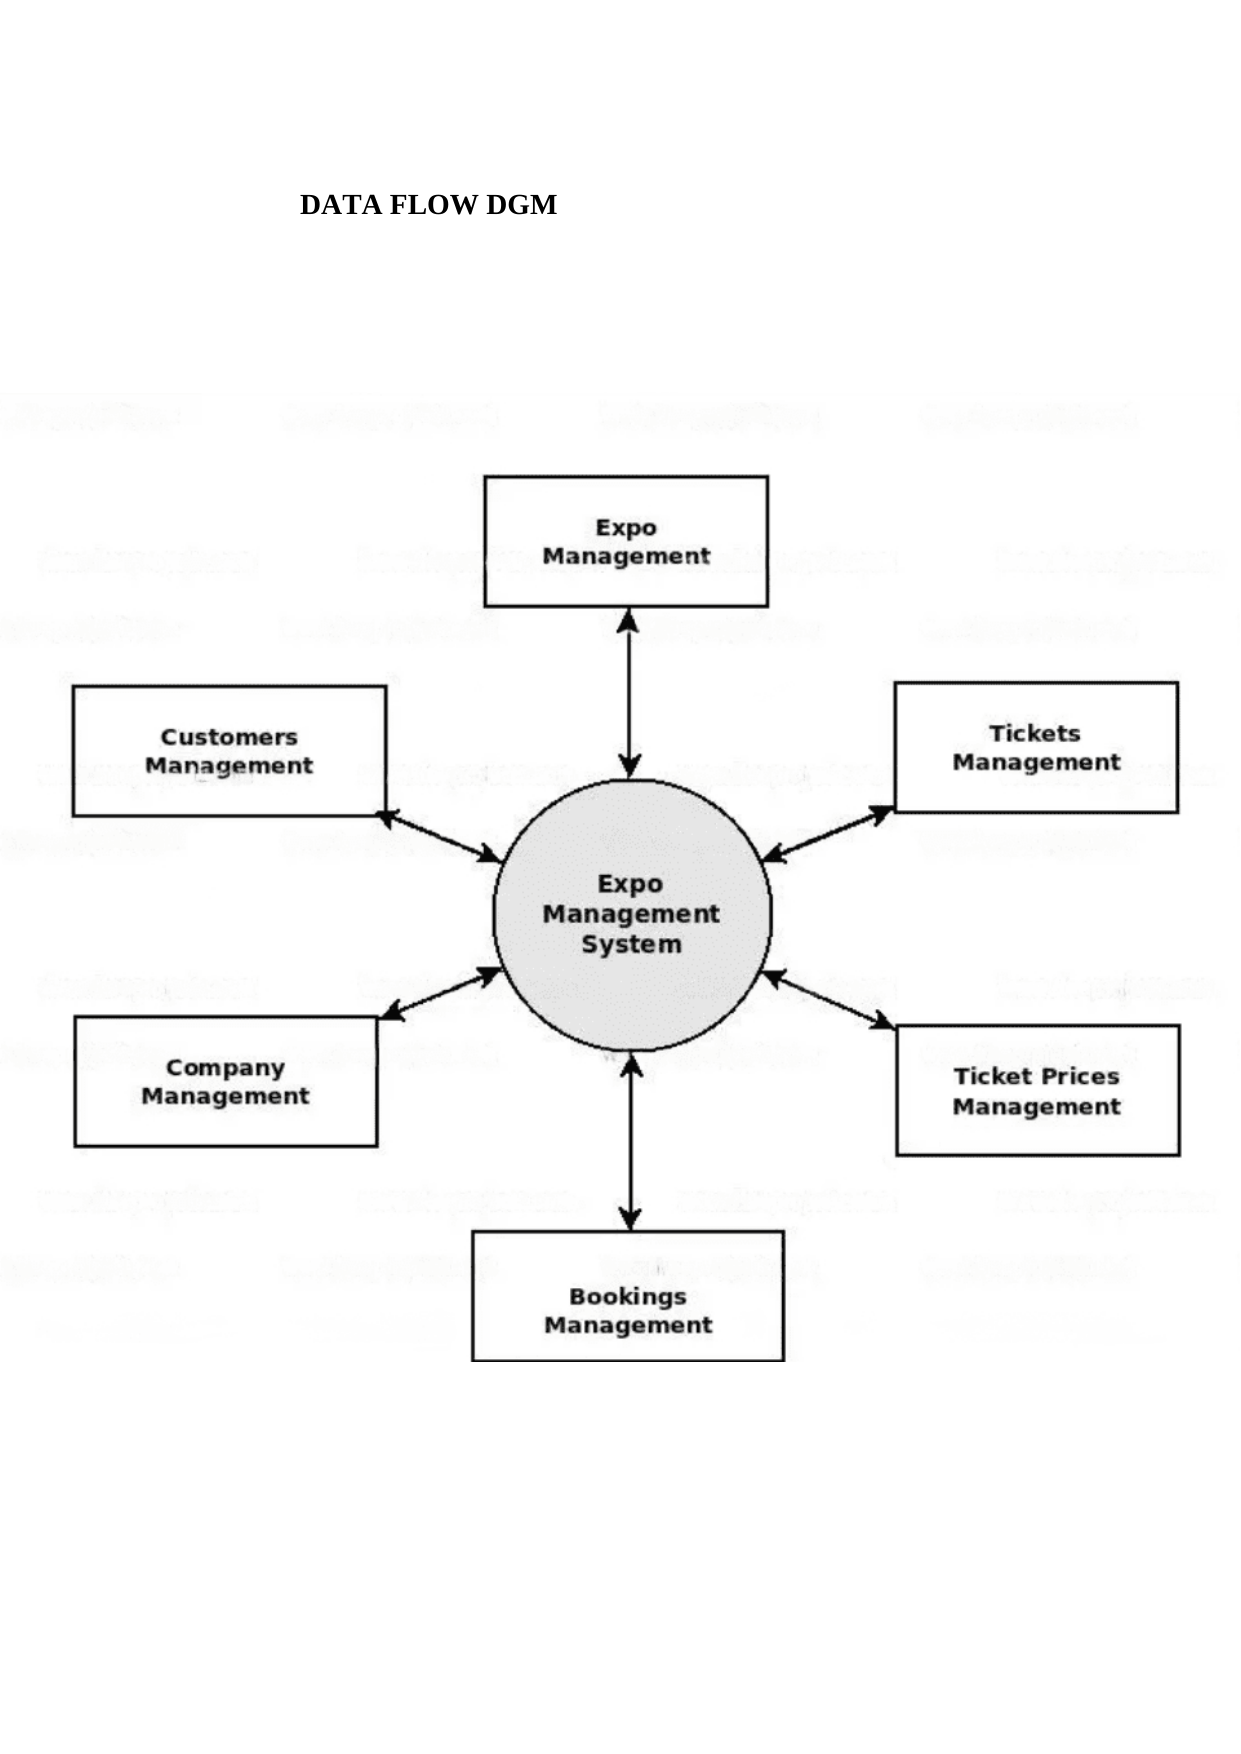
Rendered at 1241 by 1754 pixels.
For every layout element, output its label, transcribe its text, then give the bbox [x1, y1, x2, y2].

picture [0, 392, 1240, 1362]
text DATA FLOW DGM [0, 187, 1240, 221]
